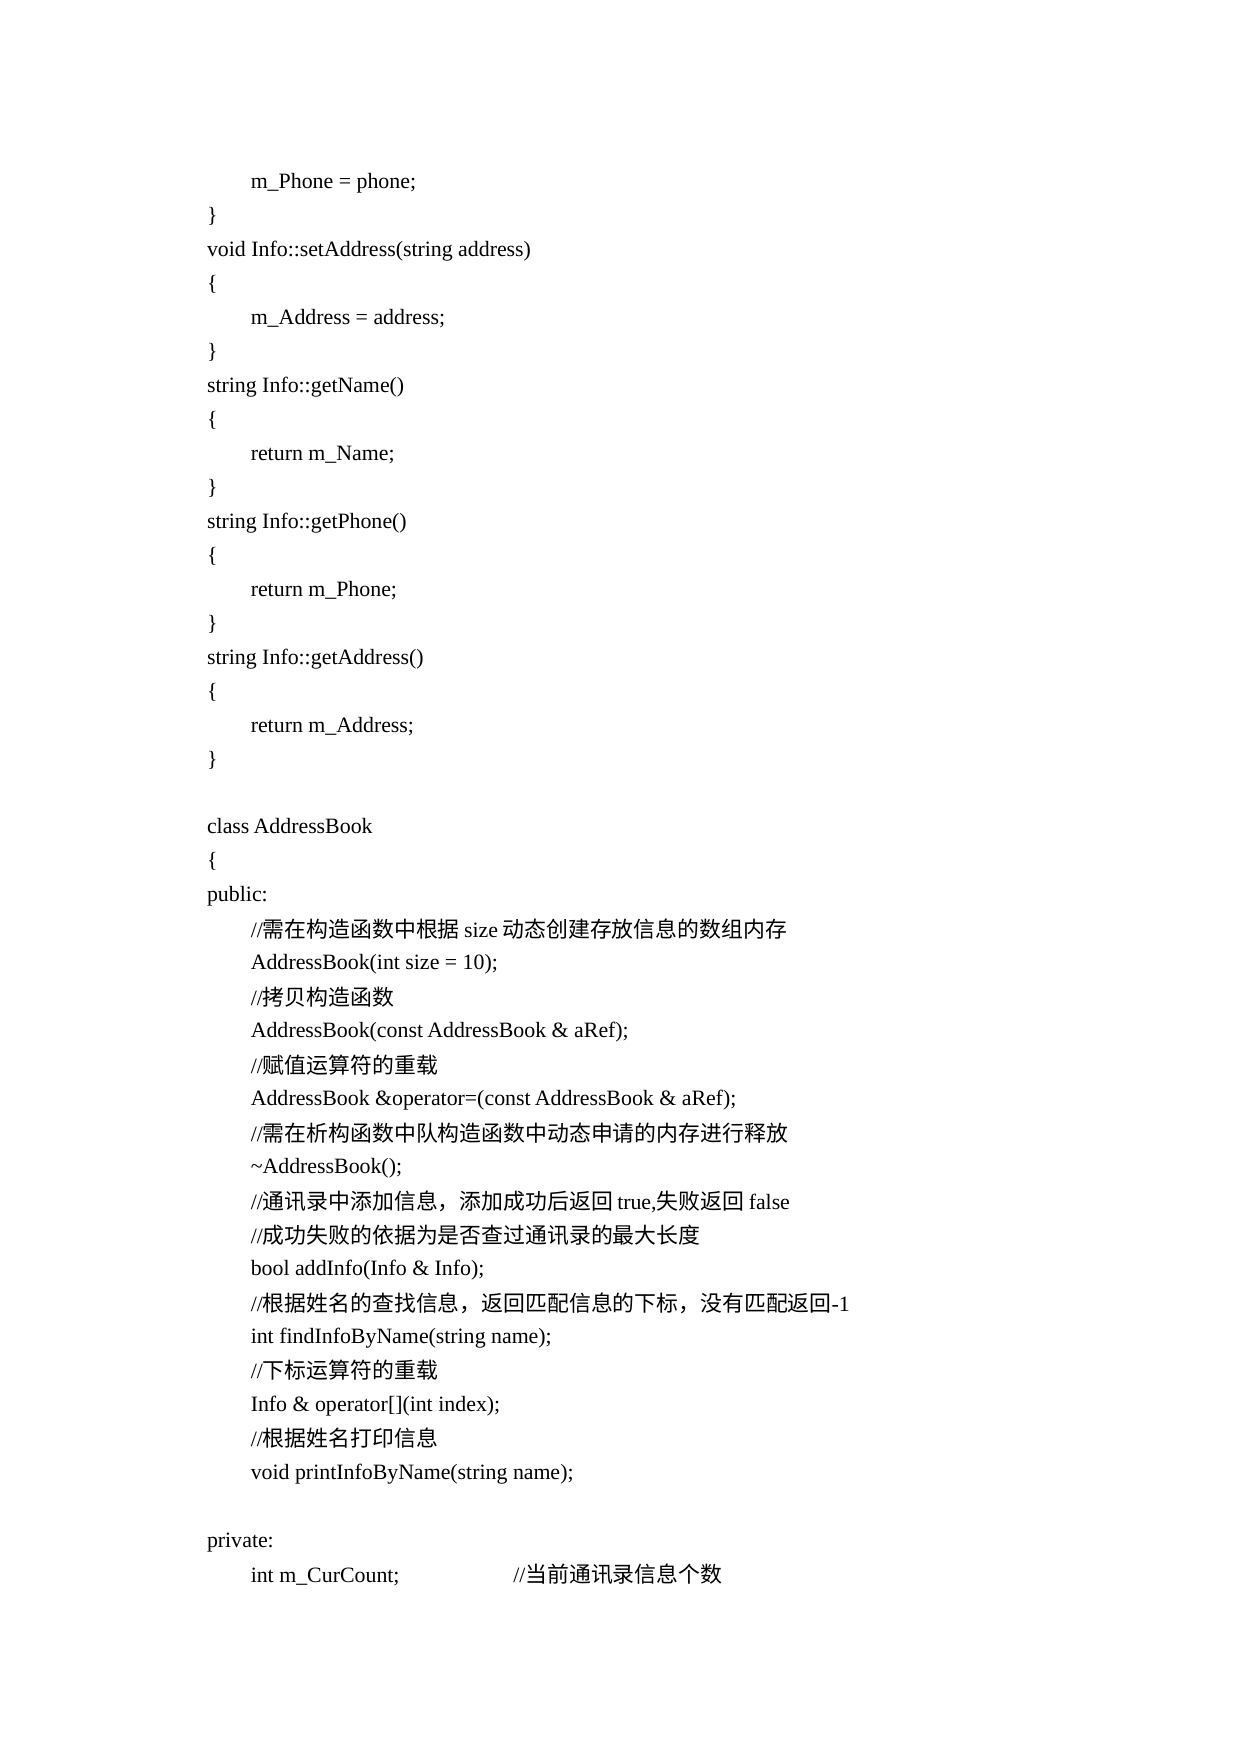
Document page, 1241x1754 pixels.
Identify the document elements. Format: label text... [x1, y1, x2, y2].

text { [207, 537, 1063, 571]
text AddressBook(int size = 10); [207, 945, 1063, 979]
text return m_Name; [207, 436, 1063, 469]
text class AddressBook [207, 809, 1063, 843]
text m_Address = address; [207, 300, 1063, 334]
text } [207, 469, 1063, 503]
text ~AddressBook(); [207, 1149, 1063, 1183]
text //下标运算符的重载 [207, 1352, 1063, 1386]
text } [207, 334, 1063, 368]
text m_Phone = phone; [207, 164, 1063, 198]
text int findInfoByName(string name); [207, 1318, 1063, 1352]
text private: [207, 1522, 1063, 1556]
text //需在构造函数中根据size动态创建存放信息的数组内存 [207, 911, 1063, 945]
text //成功失败的依据为是否查过通讯录的最大长度 [207, 1217, 1063, 1251]
text //需在析构函数中队构造函数中动态申请的内存进行释放 [207, 1115, 1063, 1149]
text } [207, 741, 1063, 775]
text public: [207, 877, 1063, 911]
text { [207, 673, 1063, 707]
text Info & operator[](int index); [207, 1386, 1063, 1420]
text AddressBook(const AddressBook & aRef); [207, 1013, 1063, 1047]
text //赋值运算符的重载 [207, 1047, 1063, 1081]
text void Info::setAddress(string address) [207, 232, 1063, 266]
text return m_Phone; [207, 571, 1063, 605]
text //拷贝构造函数 [207, 979, 1063, 1013]
text int m_CurCount; //当前通讯录信息个数 [207, 1556, 1063, 1590]
text string Info::getName() [207, 368, 1063, 402]
text } [207, 605, 1063, 639]
text { [207, 266, 1063, 300]
text string Info::getAddress() [207, 639, 1063, 673]
text AddressBook &operator=(const AddressBook & aRef); [207, 1081, 1063, 1115]
text string Info::getPhone() [207, 503, 1063, 537]
text { [207, 843, 1063, 877]
text void printInfoByName(string name); [207, 1454, 1063, 1488]
text //根据姓名的查找信息，返回匹配信息的下标，没有匹配返回-1 [207, 1284, 1063, 1318]
text //根据姓名打印信息 [207, 1420, 1063, 1454]
text return m_Address; [207, 707, 1063, 741]
text bool addInfo(Info & Info); [207, 1251, 1063, 1284]
text //通讯录中添加信息，添加成功后返回true,失败返回false [207, 1183, 1063, 1217]
text { [207, 402, 1063, 436]
text } [207, 198, 1063, 232]
